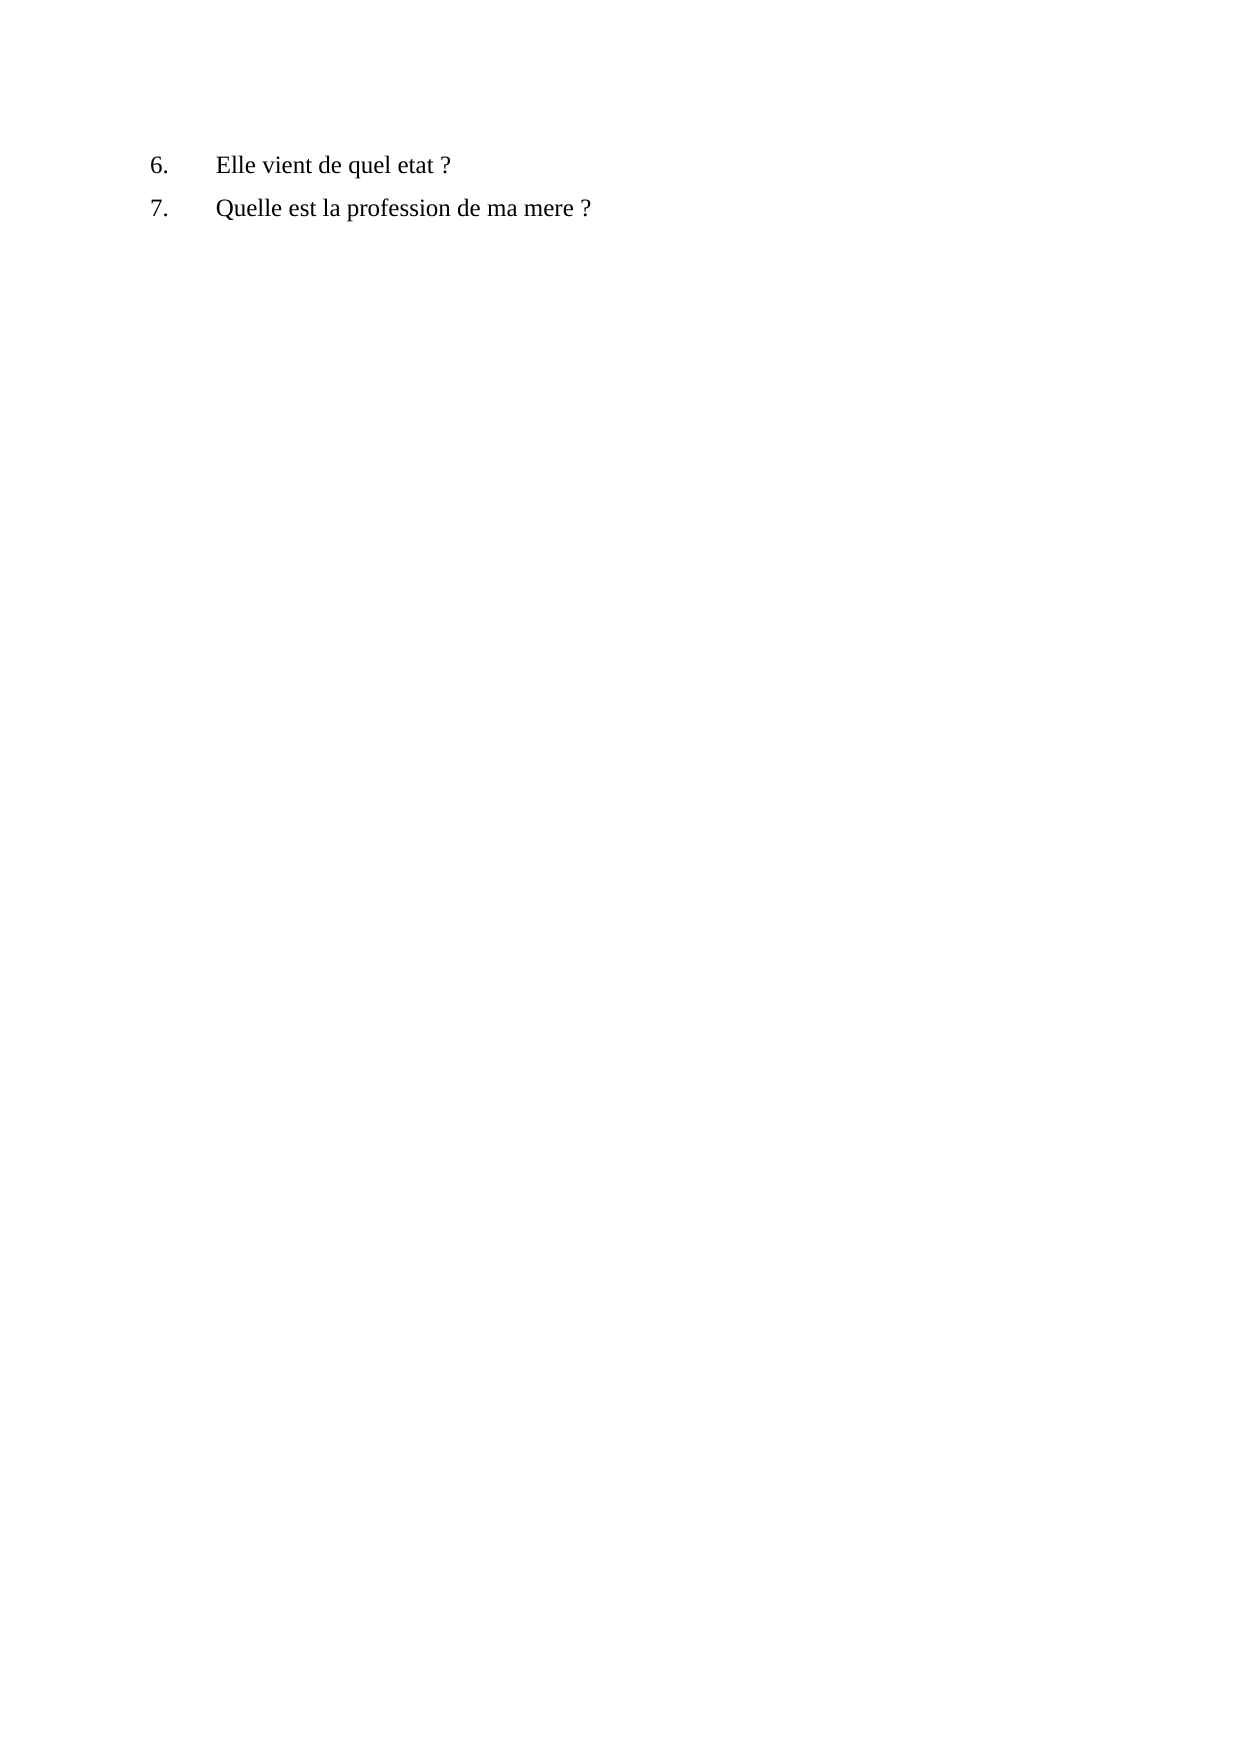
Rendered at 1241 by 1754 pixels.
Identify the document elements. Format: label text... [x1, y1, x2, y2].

list Elle vient de quel etat ? [150, 150, 1090, 179]
list Quelle est la profession de ma mere ? [150, 193, 1090, 222]
